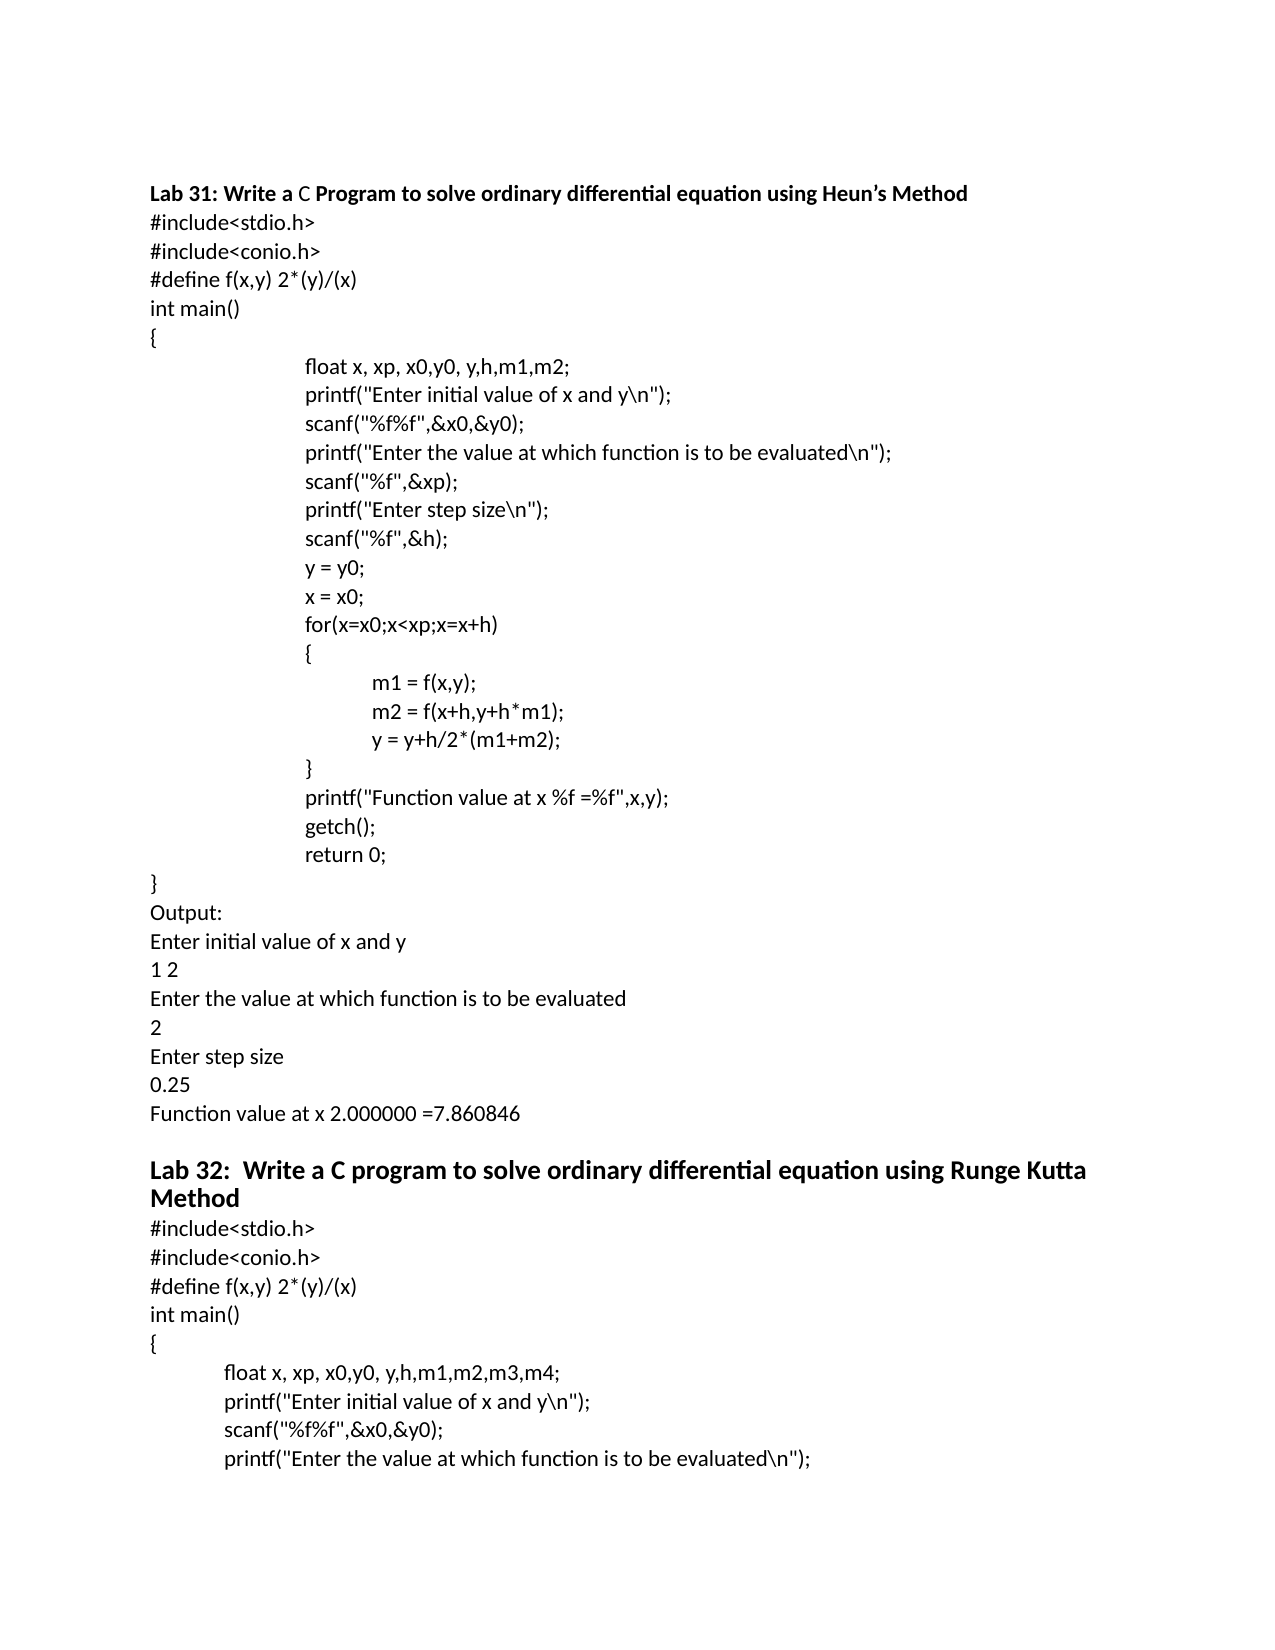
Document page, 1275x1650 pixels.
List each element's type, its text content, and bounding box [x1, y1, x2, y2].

text Lab 31: Write a C Program to solve ordinary differential equation using Heun’s Method [150, 179, 1125, 207]
text } [150, 869, 1125, 897]
text 2 [150, 1012, 1125, 1041]
text printf("Enter the value at which function is to be evaluated\n"); [150, 437, 1125, 466]
text float x, xp, x0,y0, y,h,m1,m2,m3,m4; [150, 1357, 1125, 1386]
text { [150, 322, 1125, 351]
text scanf("%f%f",&x0,&y0); [150, 409, 1125, 437]
text #define f(x,y) 2*(y)/(x) [150, 265, 1125, 294]
text scanf("%f%f",&x0,&y0); [150, 1415, 1125, 1444]
text float x, xp, x0,y0, y,h,m1,m2; [150, 351, 1125, 380]
text m2 = f(x+h,y+h*m1); [150, 696, 1125, 725]
text 0.25 [150, 1070, 1125, 1099]
text printf("Enter initial value of x and y\n"); [150, 1386, 1125, 1415]
text for(x=x0;x<xp;x=x+h) [150, 610, 1125, 639]
text #define f(x,y) 2*(y)/(x) [150, 1271, 1125, 1300]
text printf("Enter the value at which function is to be evaluated\n"); [150, 1444, 1125, 1472]
text getch(); [150, 811, 1125, 840]
text Lab 32: Write a C program to solve ordinary differential equation using Runge Kutta Method [150, 1156, 1125, 1214]
text scanf("%f",&h); [150, 524, 1125, 552]
text printf("Enter initial value of x and y\n"); [150, 380, 1125, 409]
text } [150, 754, 1125, 782]
text y = y+h/2*(m1+m2); [150, 725, 1125, 754]
text int main() [150, 294, 1125, 322]
text Enter step size [150, 1041, 1125, 1070]
text printf("Function value at x %f =%f",x,y); [150, 782, 1125, 811]
text Function value at x 2.000000 =7.860846 [150, 1099, 1125, 1127]
text printf("Enter step size\n"); [150, 495, 1125, 524]
text { [150, 639, 1125, 667]
text #include<conio.h> [150, 236, 1125, 265]
text m1 = f(x,y); [150, 667, 1125, 696]
text 1 2 [150, 955, 1125, 984]
text #include<conio.h> [150, 1242, 1125, 1271]
text Enter initial value of x and y [150, 926, 1125, 955]
text #include<stdio.h> [150, 207, 1125, 236]
text return 0; [150, 840, 1125, 869]
text int main() [150, 1300, 1125, 1329]
text { [150, 1329, 1125, 1357]
text Output: [150, 897, 1125, 926]
text #include<stdio.h> [150, 1214, 1125, 1242]
text y = y0; [150, 552, 1125, 581]
text x = x0; [150, 581, 1125, 610]
text scanf("%f",&xp); [150, 466, 1125, 495]
text Enter the value at which function is to be evaluated [150, 984, 1125, 1012]
